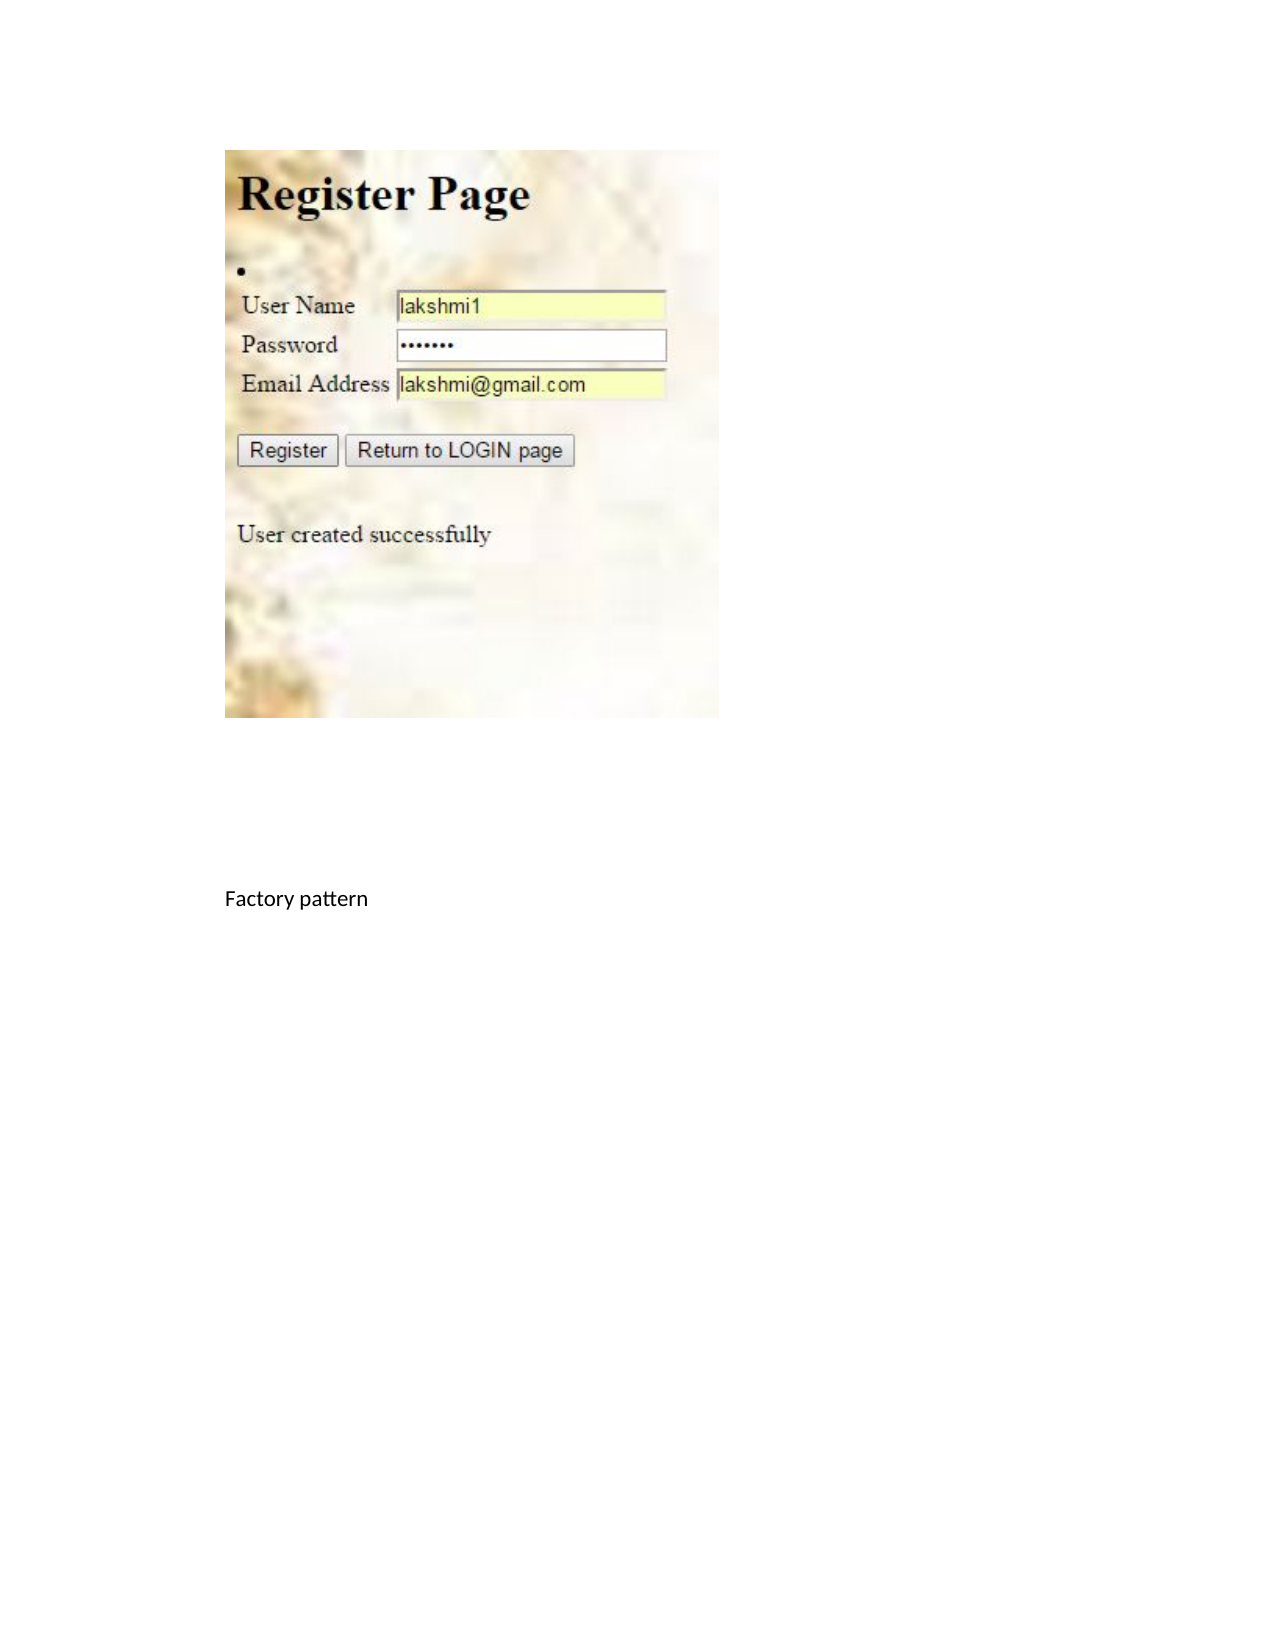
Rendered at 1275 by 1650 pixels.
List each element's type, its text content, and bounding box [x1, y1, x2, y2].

picture [225, 150, 719, 718]
text Factory pattern [225, 884, 1125, 913]
